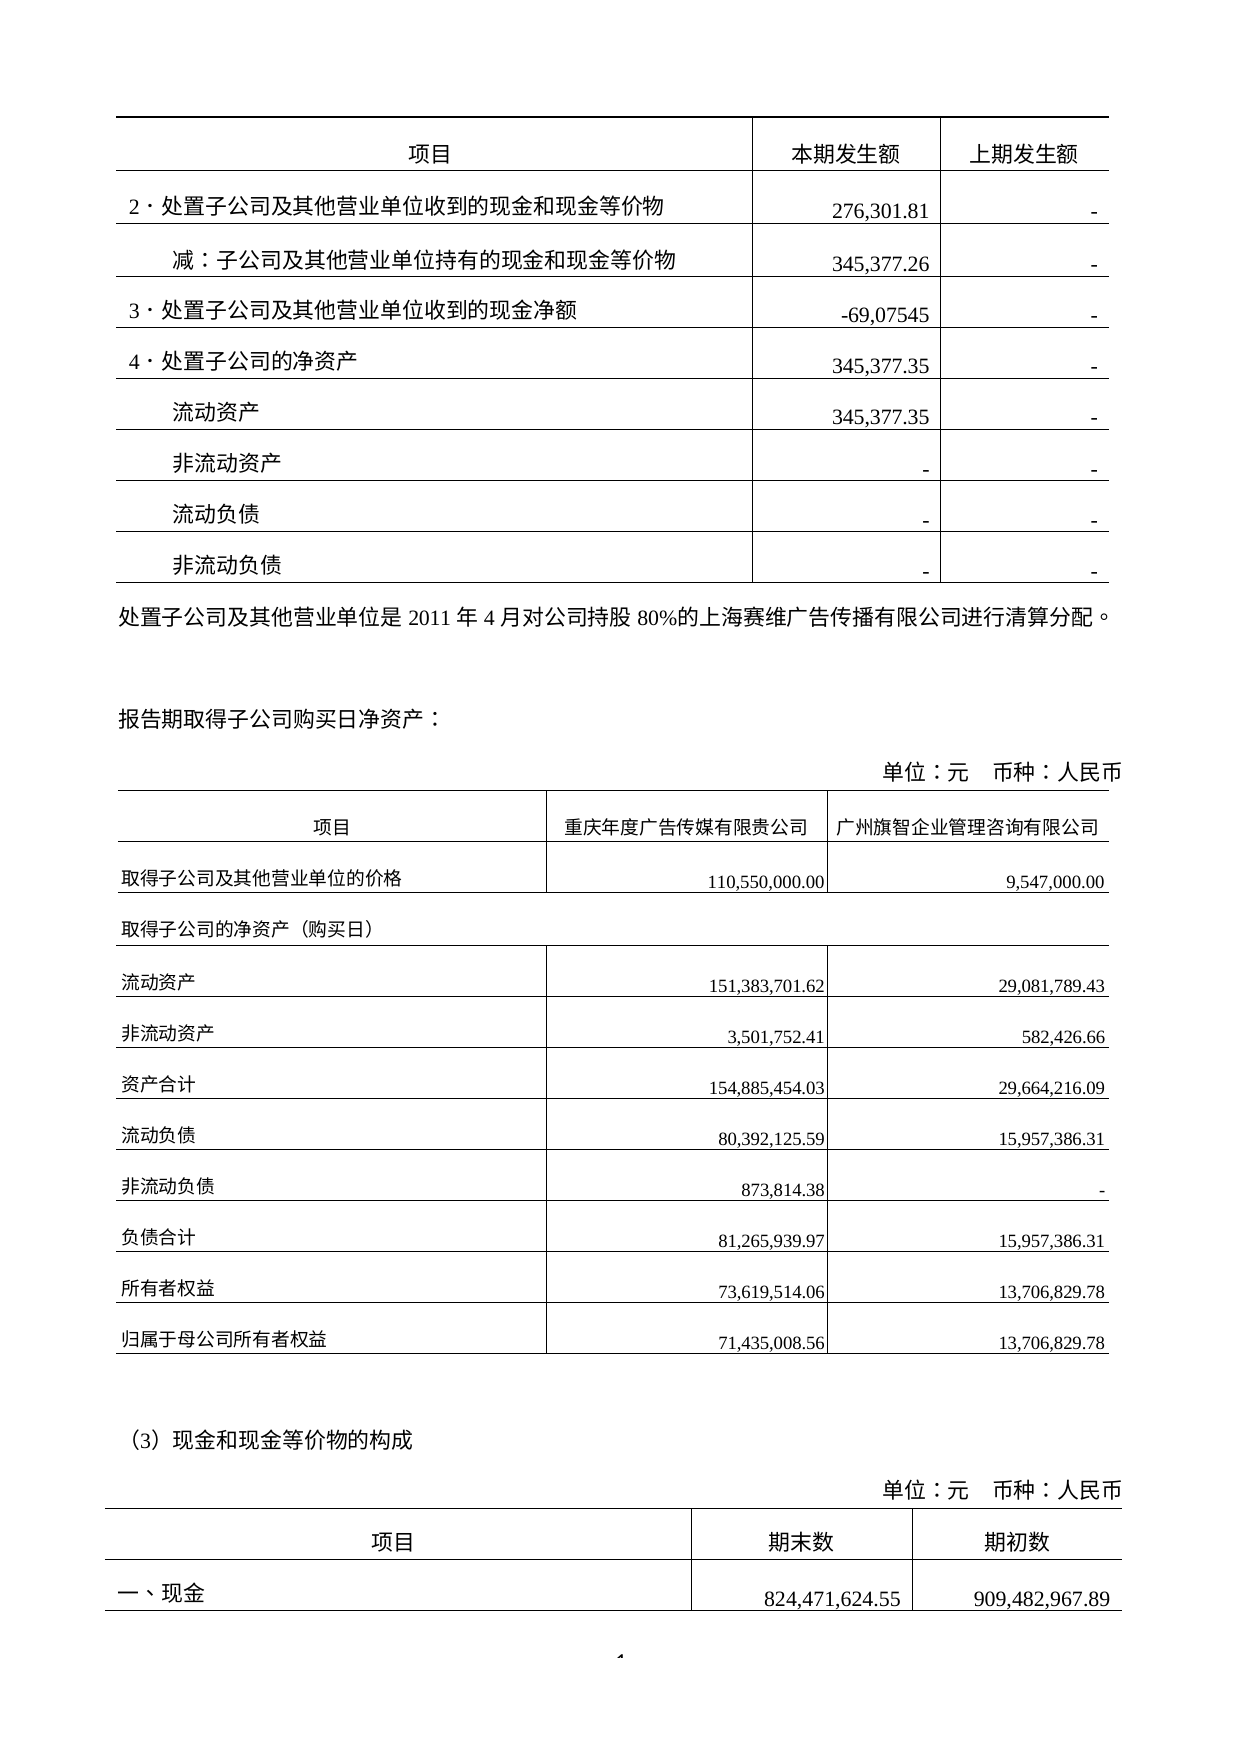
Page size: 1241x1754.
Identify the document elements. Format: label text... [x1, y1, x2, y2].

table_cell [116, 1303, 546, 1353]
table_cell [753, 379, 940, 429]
text 处置子公司及其他营业单位是 2011 年 4 月对公司持股 80%的上海赛维广告传播有限公司进行清算分配。 [118, 602, 1134, 632]
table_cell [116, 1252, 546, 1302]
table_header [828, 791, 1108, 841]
text 单位：元 币种：人民币 [94, 1475, 1123, 1505]
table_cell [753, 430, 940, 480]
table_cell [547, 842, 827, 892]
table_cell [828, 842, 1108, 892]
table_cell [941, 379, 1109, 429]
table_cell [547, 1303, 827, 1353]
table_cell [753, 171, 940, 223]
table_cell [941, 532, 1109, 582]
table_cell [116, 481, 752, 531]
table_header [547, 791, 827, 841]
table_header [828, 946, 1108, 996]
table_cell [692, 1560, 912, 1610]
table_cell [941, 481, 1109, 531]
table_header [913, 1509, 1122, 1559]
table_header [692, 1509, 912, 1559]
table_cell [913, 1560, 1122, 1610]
text 单位：元 币种：人民币 [94, 756, 1123, 786]
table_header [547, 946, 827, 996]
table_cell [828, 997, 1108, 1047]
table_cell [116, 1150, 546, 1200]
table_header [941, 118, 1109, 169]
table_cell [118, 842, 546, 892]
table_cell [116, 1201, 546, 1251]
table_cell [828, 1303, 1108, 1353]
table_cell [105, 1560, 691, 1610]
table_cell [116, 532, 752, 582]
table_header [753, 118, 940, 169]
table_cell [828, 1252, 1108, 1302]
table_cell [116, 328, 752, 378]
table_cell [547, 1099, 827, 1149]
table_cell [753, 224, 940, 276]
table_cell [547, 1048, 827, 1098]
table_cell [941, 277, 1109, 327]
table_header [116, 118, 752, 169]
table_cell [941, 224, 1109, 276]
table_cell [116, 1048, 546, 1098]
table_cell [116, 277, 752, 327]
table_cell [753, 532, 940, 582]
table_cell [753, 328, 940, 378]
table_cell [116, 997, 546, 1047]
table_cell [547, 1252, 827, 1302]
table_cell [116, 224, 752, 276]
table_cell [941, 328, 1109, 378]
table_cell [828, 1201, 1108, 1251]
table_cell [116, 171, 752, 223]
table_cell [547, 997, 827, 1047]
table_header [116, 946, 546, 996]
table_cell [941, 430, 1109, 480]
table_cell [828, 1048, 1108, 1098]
text 取得子公司的净资产（购买日） [121, 916, 1134, 942]
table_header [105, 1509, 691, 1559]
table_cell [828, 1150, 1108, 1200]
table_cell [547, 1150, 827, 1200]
text 报告期取得子公司购买日净资产： [118, 704, 1134, 734]
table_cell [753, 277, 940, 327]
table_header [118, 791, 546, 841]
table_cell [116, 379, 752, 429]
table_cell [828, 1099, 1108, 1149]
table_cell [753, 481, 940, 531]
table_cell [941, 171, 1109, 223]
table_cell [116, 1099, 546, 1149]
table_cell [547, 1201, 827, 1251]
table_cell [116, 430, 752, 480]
text （3）现金和现金等价物的构成 [118, 1425, 1134, 1455]
